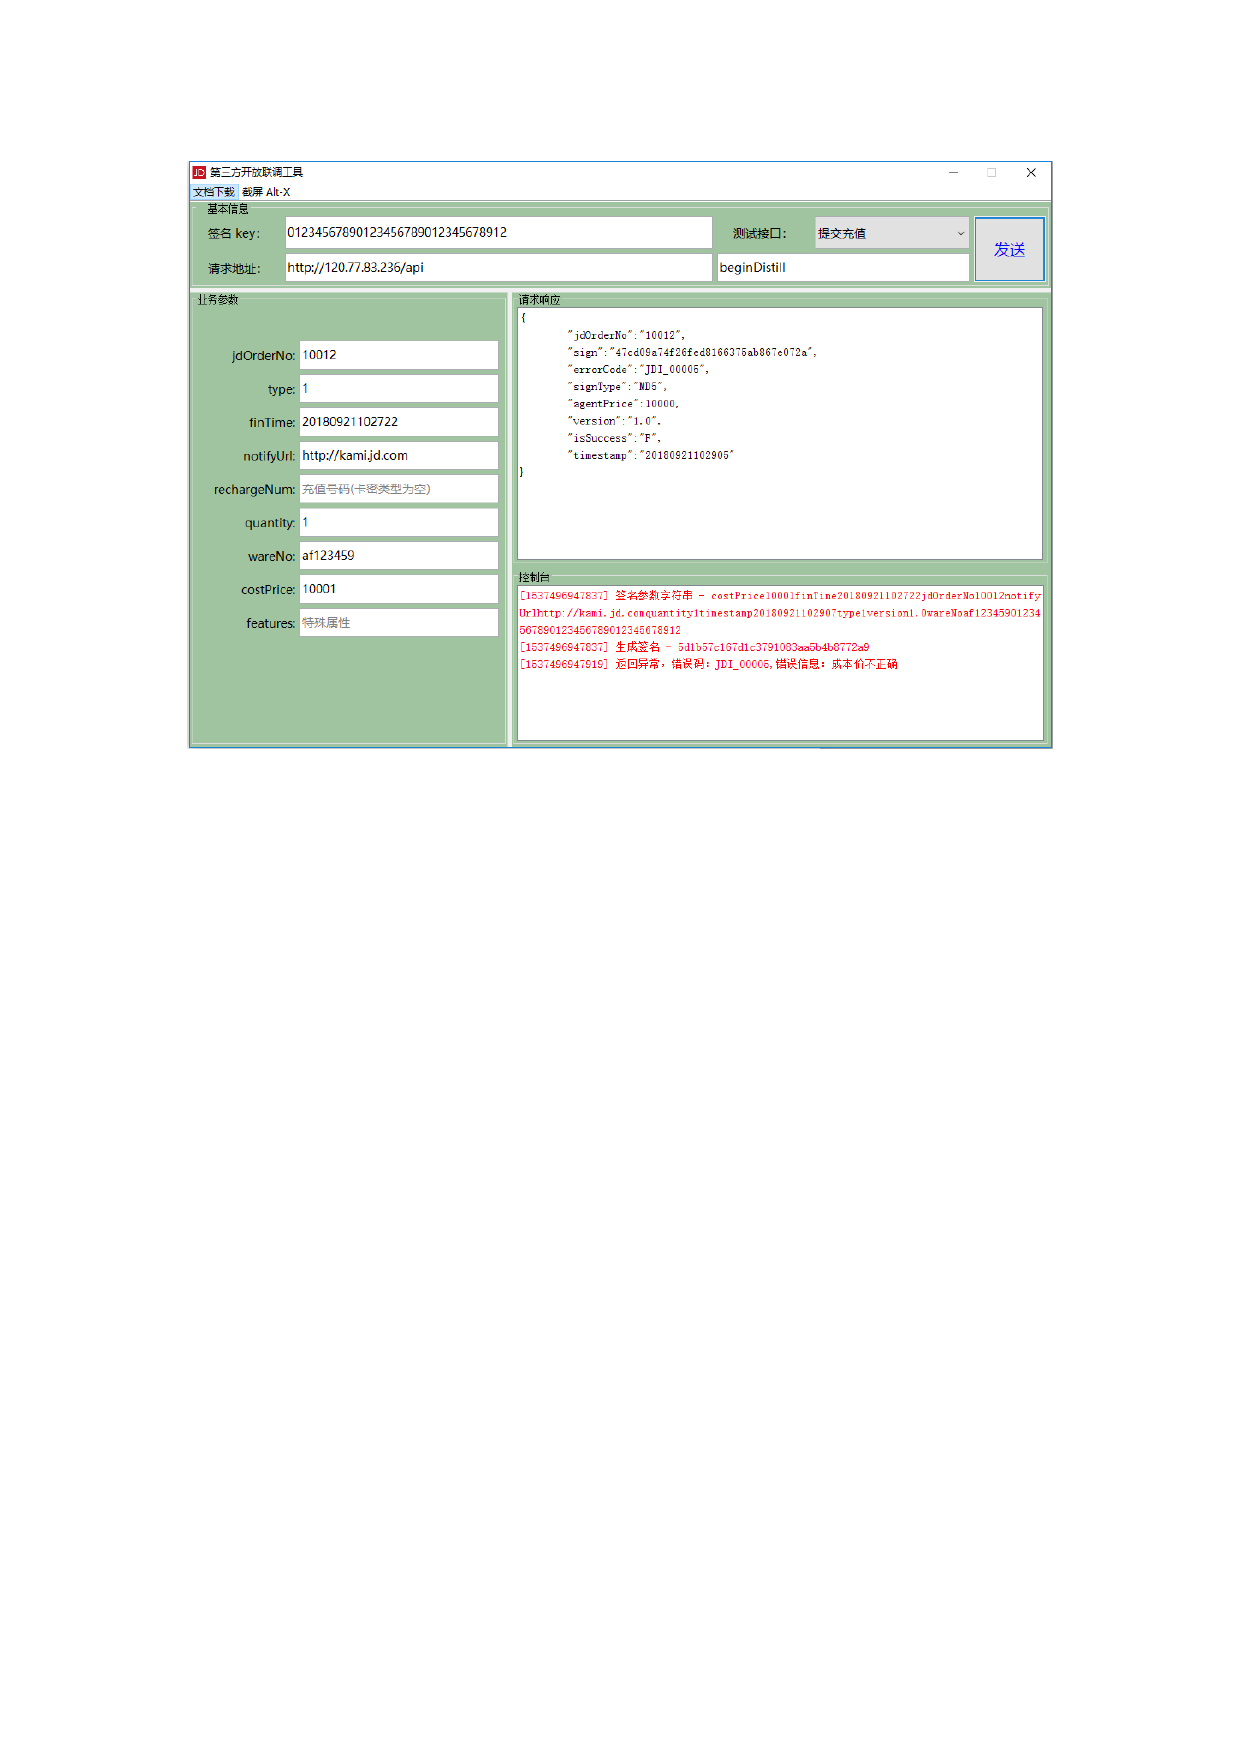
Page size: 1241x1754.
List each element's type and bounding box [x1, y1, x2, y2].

picture [187, 161, 1053, 749]
